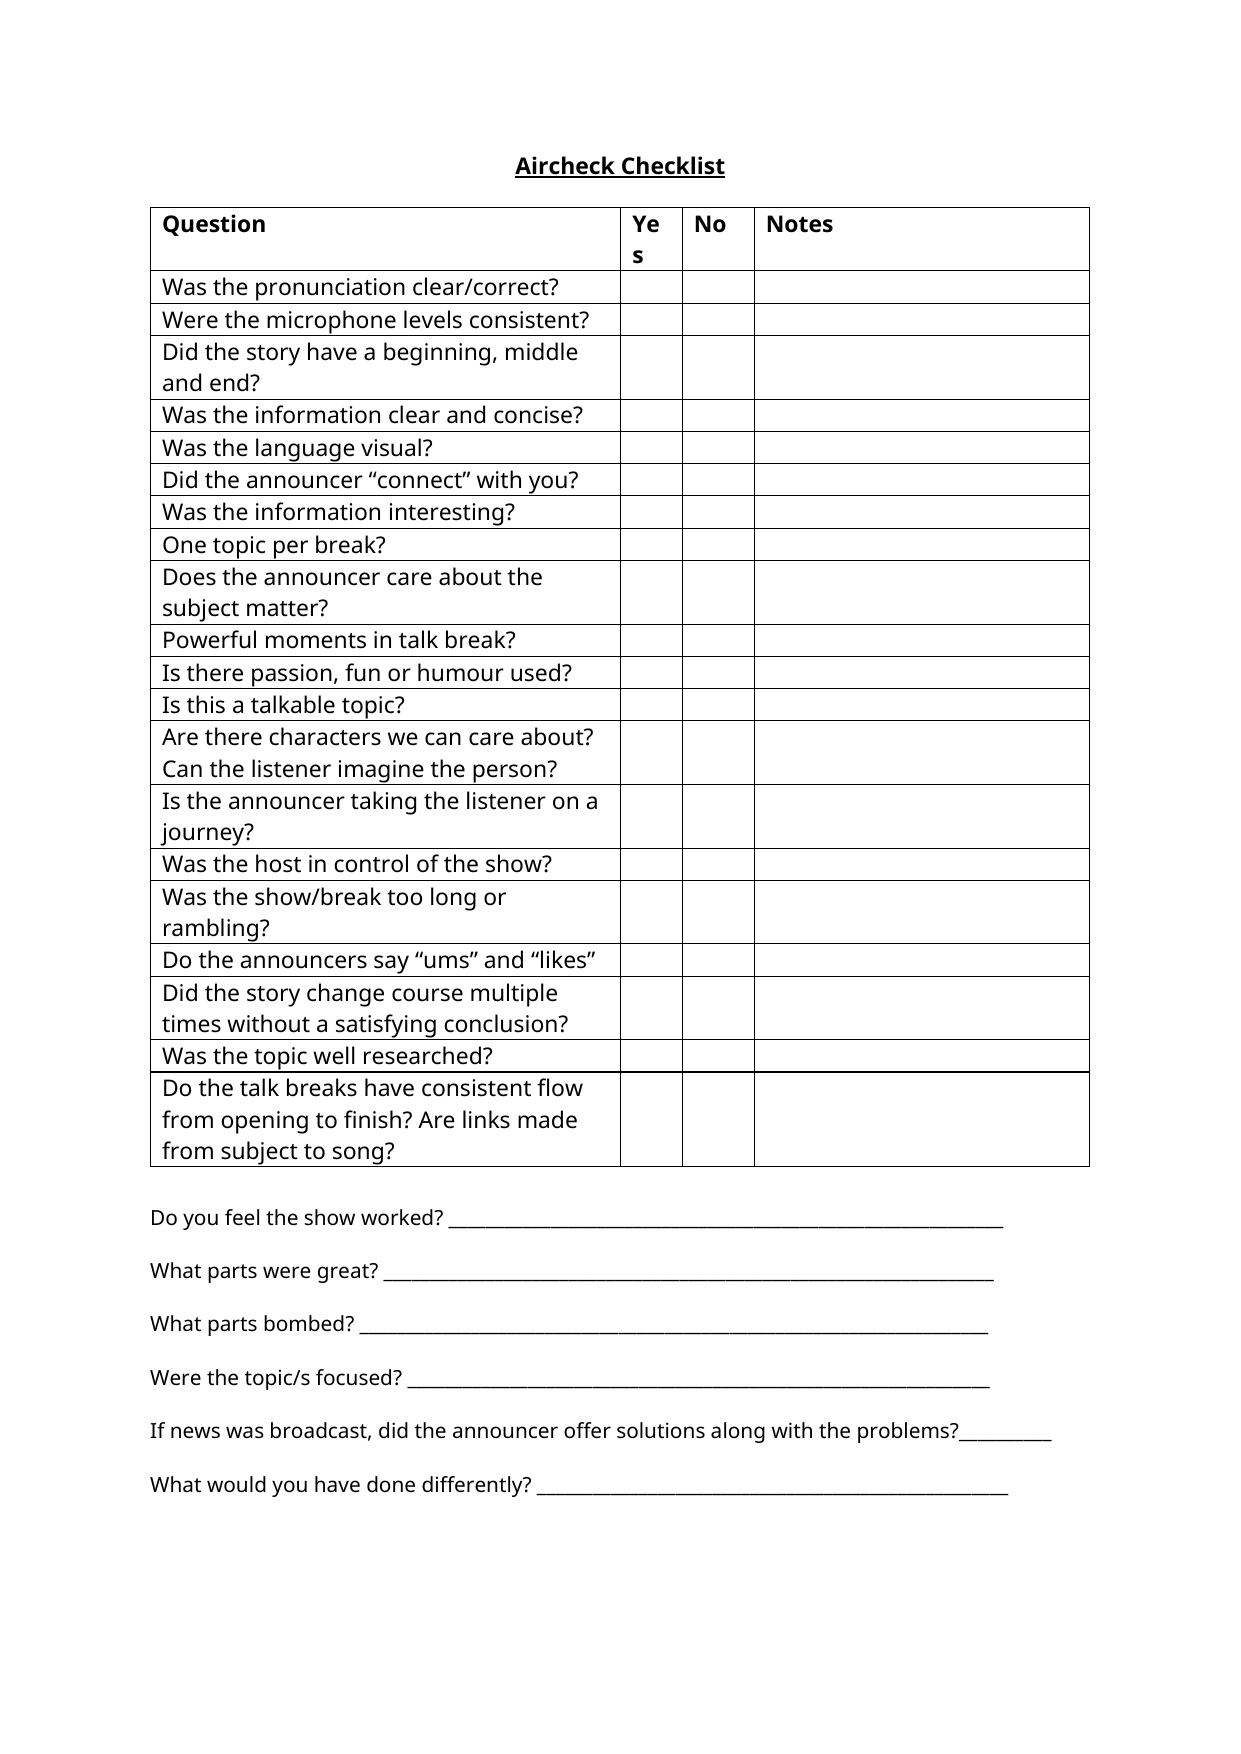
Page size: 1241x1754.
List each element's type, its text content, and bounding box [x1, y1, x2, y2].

table_cell [621, 721, 682, 784]
table_cell [683, 657, 754, 688]
table_cell [683, 464, 754, 495]
table_cell [755, 944, 1089, 976]
table_cell Was the information clear and concise? [151, 400, 620, 431]
table_cell [621, 496, 682, 528]
table_cell [755, 977, 1089, 1039]
table_cell [621, 625, 682, 656]
table_cell One topic per break? [151, 529, 620, 560]
table_cell [621, 464, 682, 495]
table_cell [755, 464, 1089, 495]
table_cell [683, 400, 754, 431]
table_cell [621, 1040, 682, 1071]
table_cell [683, 625, 754, 656]
table_cell [683, 785, 754, 847]
table_cell [683, 304, 754, 335]
table_cell Was the topic well researched? [151, 1040, 620, 1071]
table_cell Is this a talkable topic? [151, 689, 620, 720]
table_cell [621, 657, 682, 688]
text Do you feel the show worked? ____________________________________________________________ [150, 1167, 1090, 1231]
table_cell [621, 561, 682, 623]
table_cell [755, 432, 1089, 463]
table_header Question [151, 208, 620, 270]
table_cell [683, 977, 754, 1039]
table_cell Do the announcers say “ums” and “likes” [151, 944, 620, 976]
table_cell [683, 689, 754, 720]
table_cell Did the story change course multiple times without a satisfying conclusion? [151, 977, 620, 1039]
table_cell Is there passion, fun or humour used? [151, 657, 620, 688]
table_cell [683, 561, 754, 623]
text If news was broadcast, did the announcer offer solutions along with the problems?__________ [150, 1416, 1090, 1445]
table_cell Was the language visual? [151, 432, 620, 463]
table_cell Was the pronunciation clear/correct? [151, 271, 620, 303]
table_cell [755, 657, 1089, 688]
table_cell Was the information interesting? [151, 496, 620, 528]
table_cell [755, 304, 1089, 335]
table_cell Does the announcer care about the subject matter? [151, 561, 620, 623]
table_cell Are there characters we can care about? Can the listener imagine the person? [151, 721, 620, 784]
table_cell [683, 881, 754, 943]
table_cell [755, 400, 1089, 431]
table_cell [755, 849, 1089, 880]
table_cell Was the show/break too long or rambling? [151, 881, 620, 943]
table_cell [683, 529, 754, 560]
table_cell Powerful moments in talk break? [151, 625, 620, 656]
table_cell Were the microphone levels consistent? [151, 304, 620, 335]
table_cell [683, 496, 754, 528]
table_cell [683, 336, 754, 398]
table_cell [683, 1040, 754, 1071]
table_cell [755, 496, 1089, 528]
table_cell [755, 689, 1089, 720]
table_cell [621, 1073, 682, 1166]
table_cell [755, 1040, 1089, 1071]
table_cell [755, 529, 1089, 560]
table_cell [621, 977, 682, 1039]
table_cell [755, 1073, 1089, 1166]
table_cell [683, 1073, 754, 1166]
table_cell Did the announcer “connect” with you? [151, 464, 620, 495]
table_header No [683, 208, 754, 270]
table_cell [755, 561, 1089, 623]
table_cell [621, 689, 682, 720]
table_cell [621, 529, 682, 560]
table_cell [621, 271, 682, 303]
table_cell [621, 336, 682, 398]
table_cell [683, 944, 754, 976]
table_cell [755, 721, 1089, 784]
text What would you have done differently? ___________________________________________________ [150, 1470, 1090, 1498]
table_cell [755, 271, 1089, 303]
table_cell [621, 432, 682, 463]
table_cell [621, 881, 682, 943]
table_cell Was the host in control of the show? [151, 849, 620, 880]
table_cell Do the talk breaks have consistent flow from opening to finish? Are links made from subject to song? [151, 1073, 620, 1166]
table_cell [755, 625, 1089, 656]
text Were the topic/s focused? _______________________________________________________________ [150, 1363, 1090, 1391]
table_cell [755, 336, 1089, 398]
text What parts bombed? ____________________________________________________________________ [150, 1309, 1090, 1338]
table_cell [621, 785, 682, 847]
table_cell [621, 849, 682, 880]
table_cell [621, 400, 682, 431]
table_cell [755, 785, 1089, 847]
table_cell [683, 432, 754, 463]
text Aircheck Checklist [150, 150, 1090, 181]
table_header Notes [755, 208, 1089, 270]
table_cell [683, 271, 754, 303]
table_cell Is the announcer taking the listener on a journey? [151, 785, 620, 847]
table_cell [621, 304, 682, 335]
table_header Yes [621, 208, 682, 270]
table_cell [683, 849, 754, 880]
table_cell Did the story have a beginning, middle and end? [151, 336, 620, 398]
table_cell [755, 881, 1089, 943]
table_cell [621, 944, 682, 976]
text What parts were great? __________________________________________________________________ [150, 1256, 1090, 1284]
table_cell [683, 721, 754, 784]
